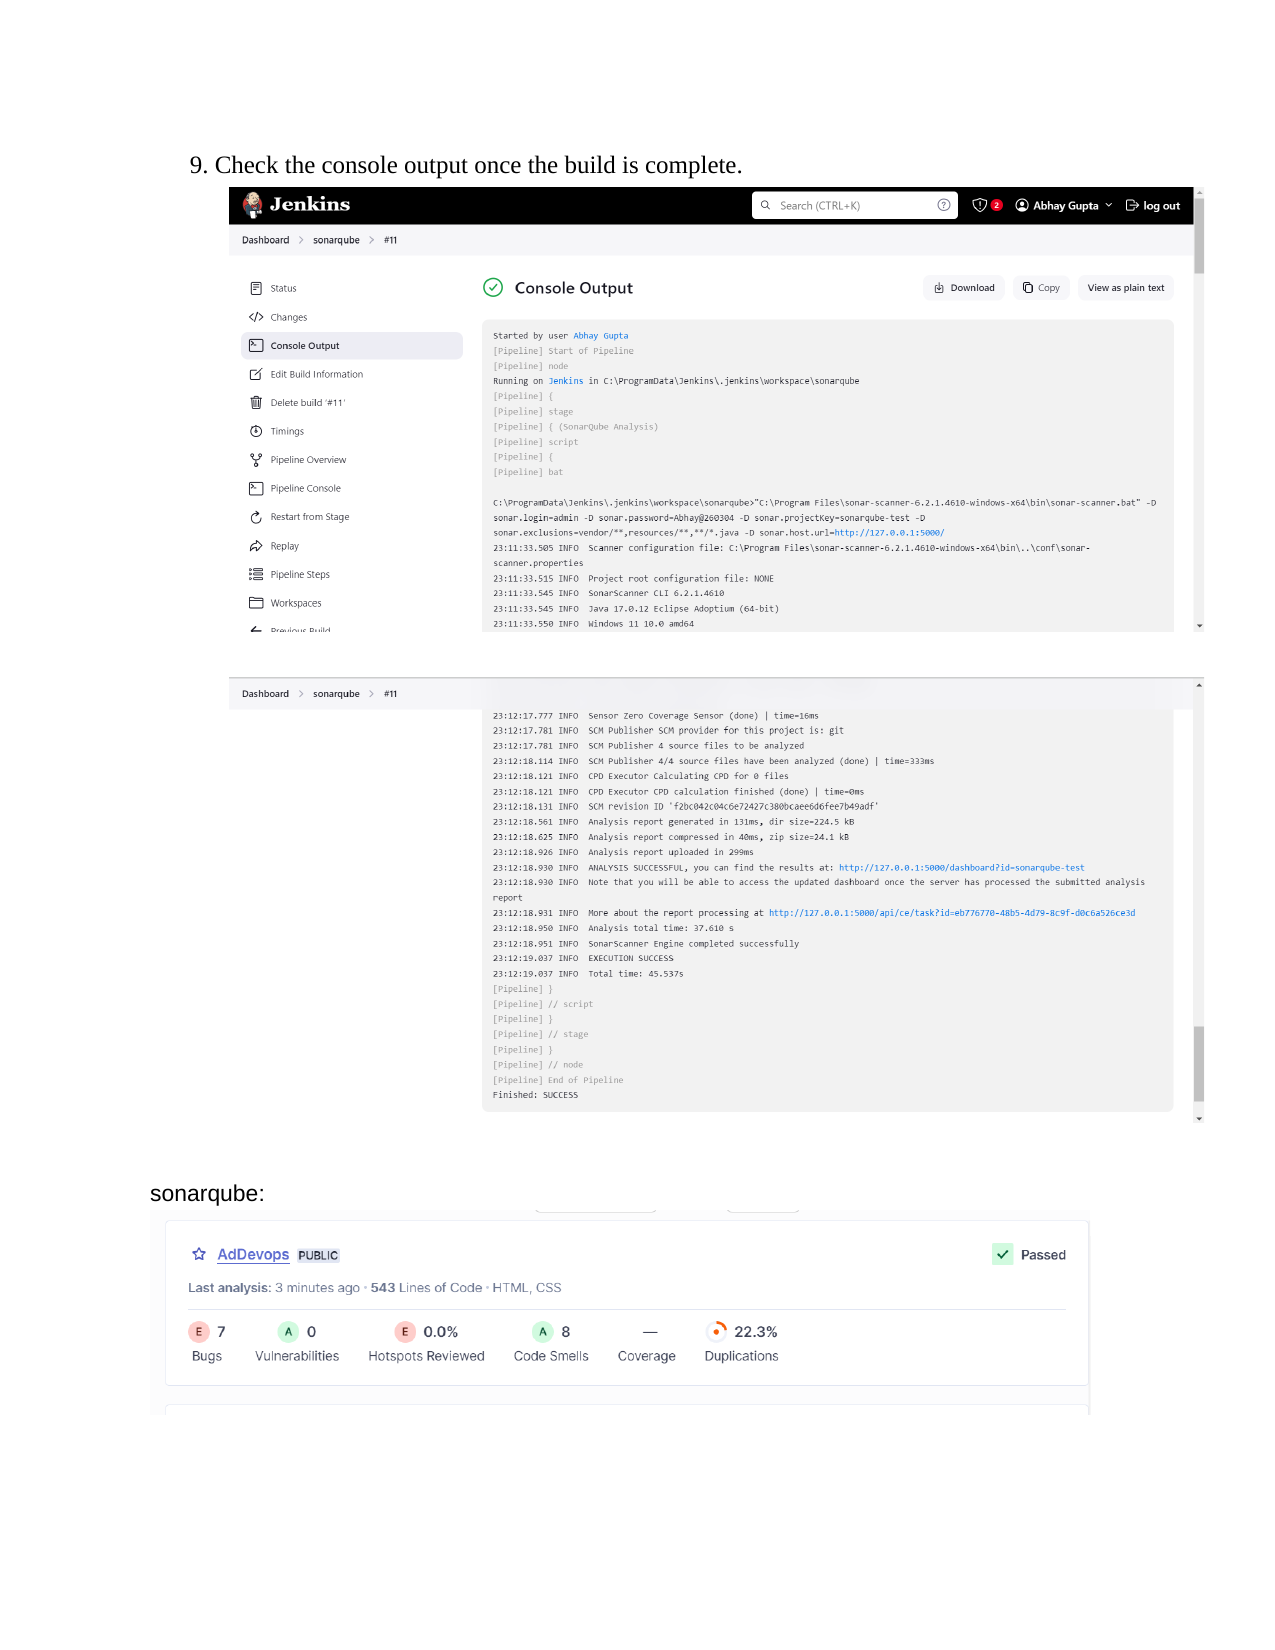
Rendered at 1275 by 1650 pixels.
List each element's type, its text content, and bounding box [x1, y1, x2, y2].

text 9. Check the console output once the build is complete. [189, 150, 1125, 179]
picture [229, 677, 1205, 1123]
picture [150, 1210, 1091, 1415]
picture [229, 187, 1205, 632]
text sonarqube: [150, 1180, 1125, 1206]
